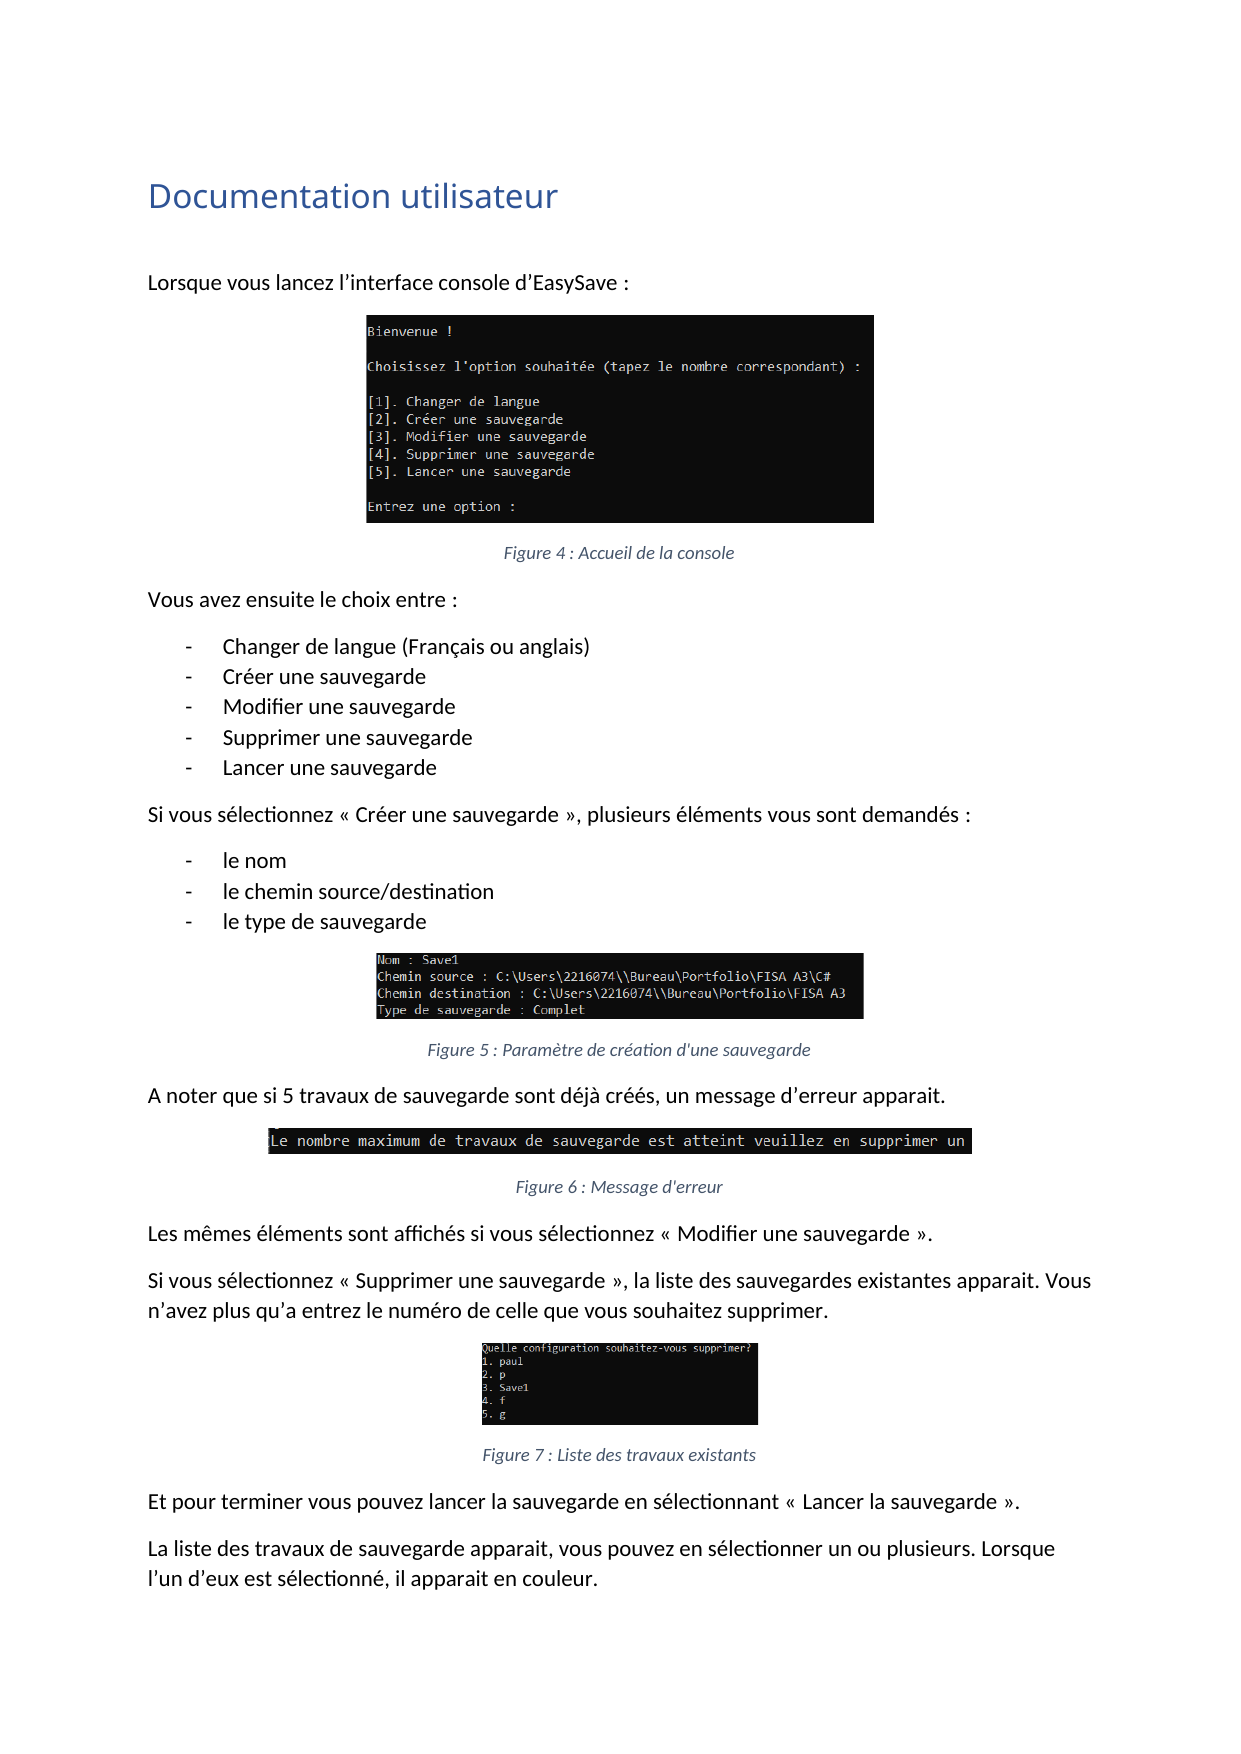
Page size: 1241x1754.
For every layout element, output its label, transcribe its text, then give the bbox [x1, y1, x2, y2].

text Figure 4 : Accueil de la console [148, 541, 1093, 564]
subtitle Documentation utilisateur [148, 173, 1093, 218]
text A noter que si 5 travaux de sauvegarde sont déjà créés, un message d’erreur apparait. [148, 1082, 1093, 1109]
text Lorsque vous lancez l’interface console d’EasySave : [148, 268, 1093, 296]
text Vous avez ensuite le choix entre : [148, 585, 1093, 613]
picture [376, 953, 864, 1019]
list Changer de langue (Français ou anglais) [185, 632, 1093, 660]
picture [482, 1343, 759, 1425]
text Les mêmes éléments sont affichés si vous sélectionnez « Modifier une sauvegarde ». [148, 1219, 1093, 1247]
list le type de sauvegarde [185, 907, 1093, 935]
list le chemin source/destination [185, 877, 1093, 905]
text La liste des travaux de sauvegarde apparait, vous pouvez en sélectionner un ou plusieurs. Lorsque l’un d’eux est sélectionné, il apparait en couleur. [148, 1534, 1093, 1592]
list le nom [185, 847, 1093, 874]
list Supprimer une sauvegarde [185, 723, 1093, 751]
picture [366, 315, 874, 523]
text Figure 7 : Liste des travaux existants [148, 1443, 1093, 1466]
text Si vous sélectionnez « Créer une sauvegarde », plusieurs éléments vous sont demandés : [148, 800, 1093, 828]
picture [268, 1128, 972, 1154]
text Figure 5 : Paramètre de création d'une sauvegarde [148, 1038, 1093, 1061]
text Si vous sélectionnez « Supprimer une sauvegarde », la liste des sauvegardes existantes apparait. Vous n’avez plus qu’a entrez le numéro de celle que vous souhaitez supprimer. [148, 1266, 1093, 1324]
list Modifier une sauvegarde [185, 692, 1093, 720]
text Et pour terminer vous pouvez lancer la sauvegarde en sélectionnant « Lancer la sauvegarde ». [148, 1487, 1093, 1515]
text Figure 6 : Message d'erreur [148, 1175, 1093, 1198]
list Créer une sauvegarde [185, 662, 1093, 690]
list Lancer une sauvegarde [185, 753, 1093, 781]
